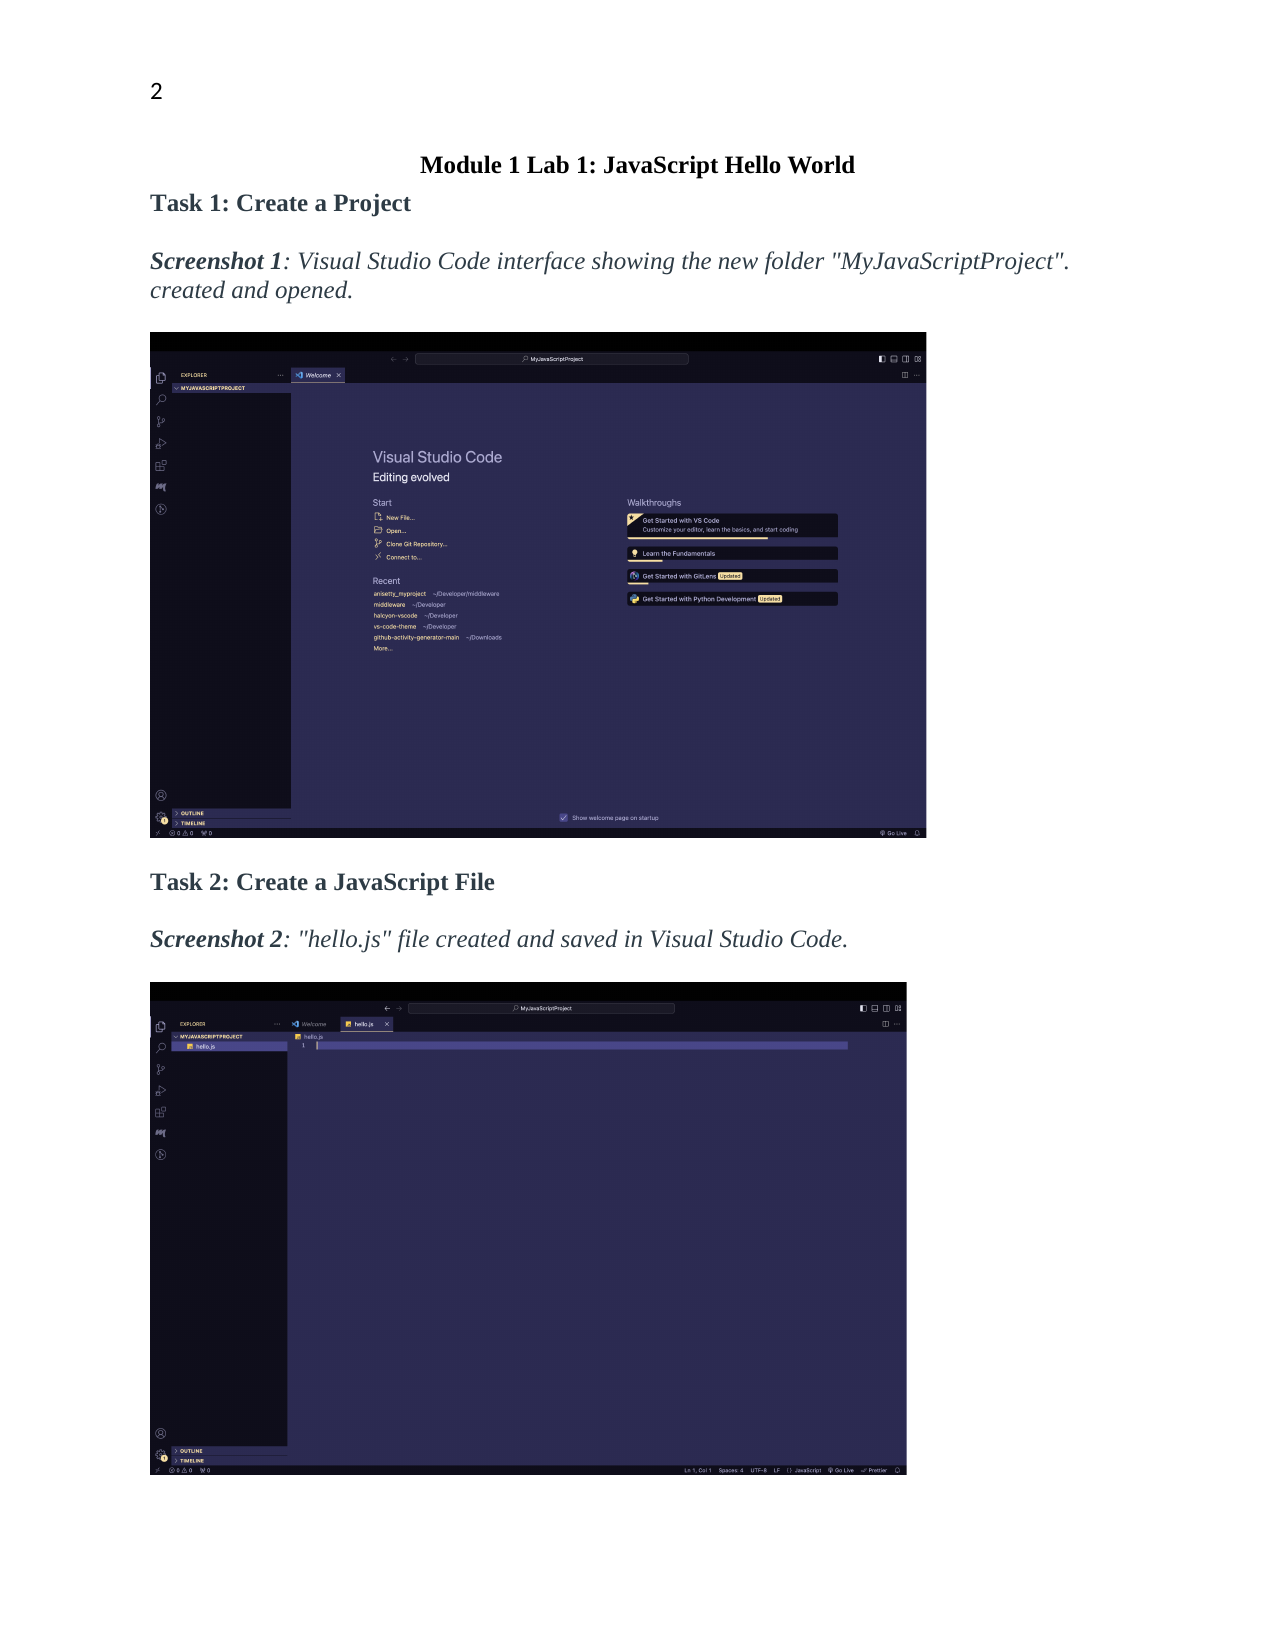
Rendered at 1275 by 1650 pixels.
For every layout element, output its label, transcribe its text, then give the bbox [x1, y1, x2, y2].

picture [150, 332, 927, 838]
text Task 2: Create a JavaScript File [150, 867, 1125, 895]
text Module 1 Lab 1: JavaScript Hello World [150, 150, 1125, 179]
text Screenshot 2: "hello.js" file created and saved in Visual Studio Code. [150, 924, 1125, 953]
picture [150, 982, 907, 1475]
text Screenshot 1: Visual Studio Code interface showing the new folder "MyJavaScriptProject". created and opened. [150, 246, 1125, 303]
text Task 1: Create a Project [150, 188, 1125, 217]
